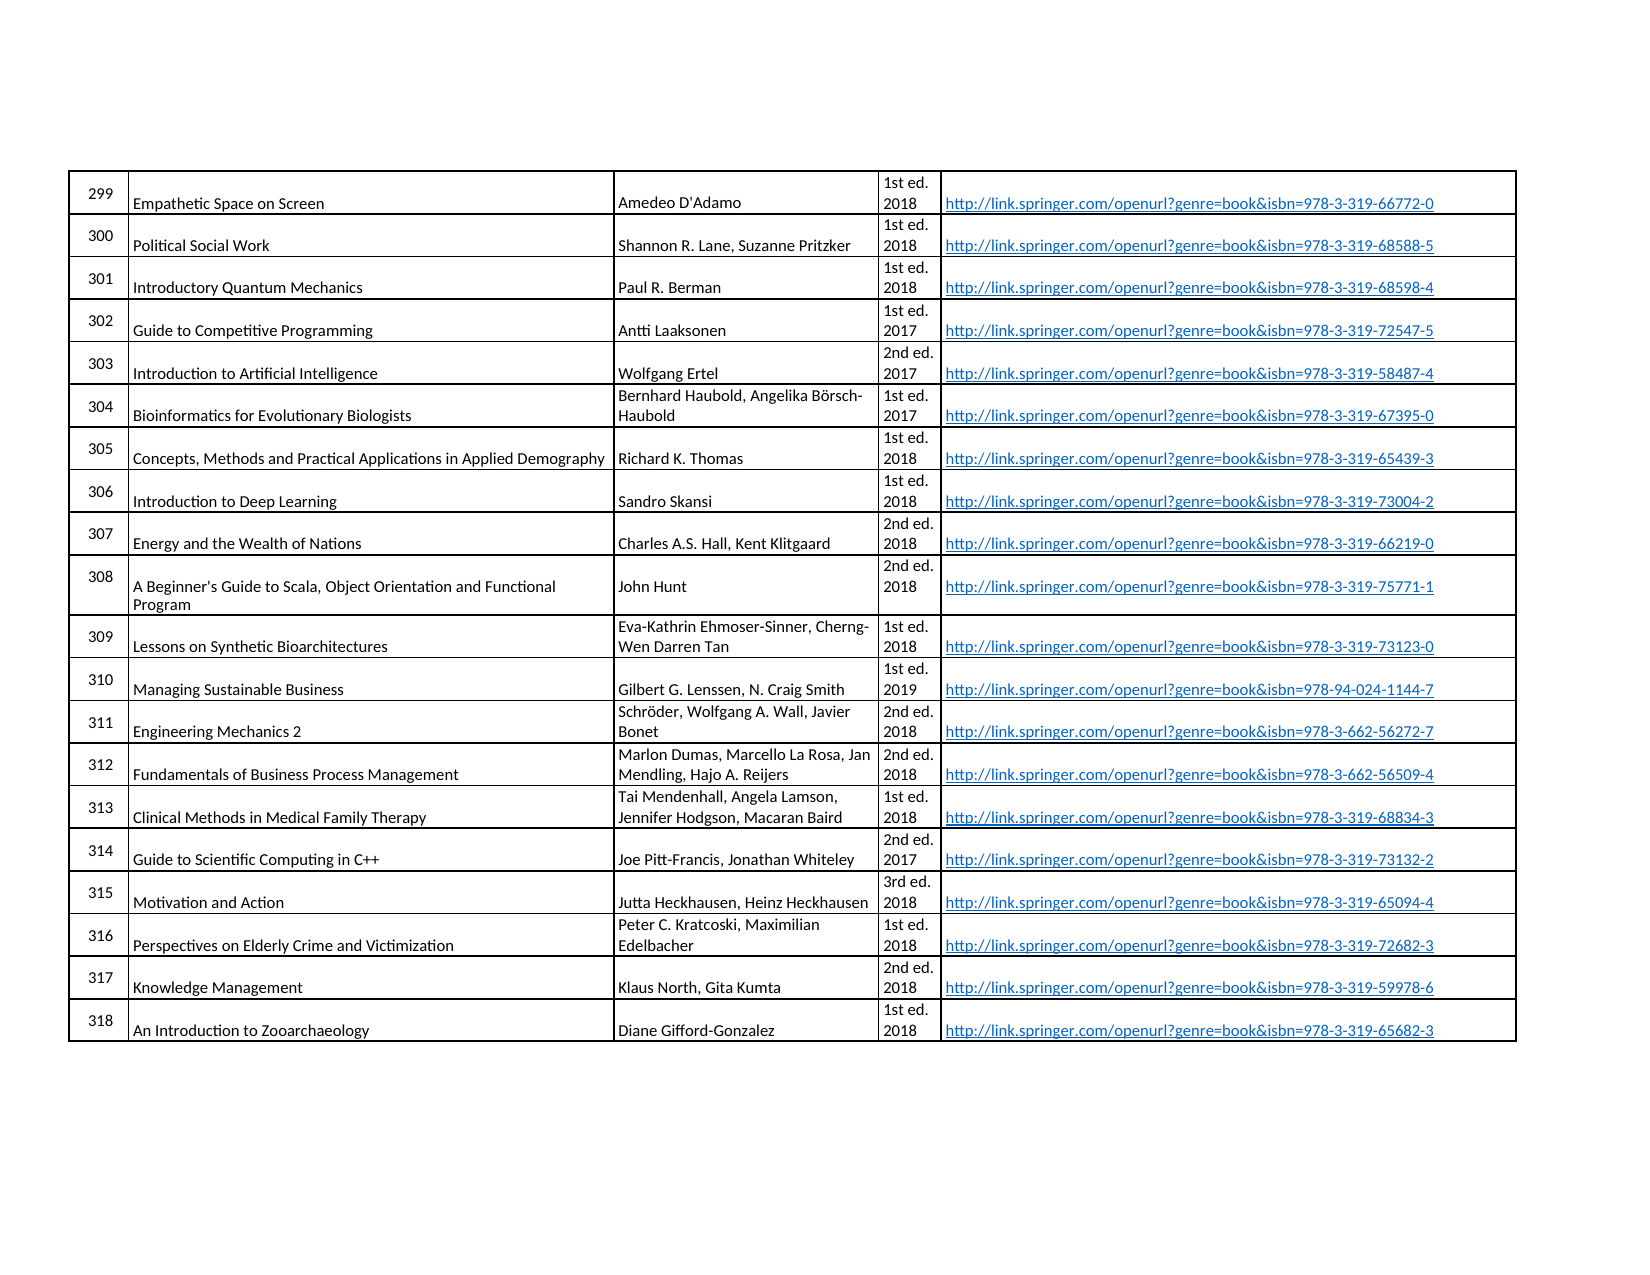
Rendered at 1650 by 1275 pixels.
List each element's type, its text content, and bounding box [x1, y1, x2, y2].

table_cell 2nd ed. 2017 [879, 342, 940, 383]
table_cell http://link.springer.com/openurl?genre=book&isbn=978-3-319-65682-3 [942, 1000, 1515, 1040]
table_cell 1st ed. 2017 [879, 385, 940, 426]
table_cell Joe Pitt-Francis, Jonathan Whiteley [615, 829, 878, 870]
table_cell 304 [70, 385, 128, 426]
table_cell 2nd ed. 2018 [879, 701, 940, 742]
table_cell 1st ed. 2018 [879, 257, 940, 298]
table_cell Sandro Skansi [615, 470, 878, 511]
table_header 299 [70, 172, 128, 213]
table_cell http://link.springer.com/openurl?genre=book&isbn=978-3-662-56509-4 [942, 744, 1515, 785]
table_cell Lessons on Synthetic Bioarchitectures [129, 616, 613, 657]
table_cell Bernhard Haubold, Angelika Börsch- Haubold [615, 385, 878, 426]
table_cell 310 [70, 658, 128, 699]
table_cell Introduction to Artificial Intelligence [129, 342, 613, 383]
table_cell http://link.springer.com/openurl?genre=book&isbn=978-3-319-67395-0 [942, 385, 1515, 426]
table_cell Clinical Methods in Medical Family Therapy [129, 786, 613, 827]
table_cell 2nd ed. 2018 [879, 513, 940, 554]
table_cell 1st ed. 2018 [879, 470, 940, 511]
table_cell Shannon R. Lane, Suzanne Pritzker [615, 215, 878, 256]
table_cell 2nd ed. 2018 [879, 957, 940, 998]
table_cell 312 [70, 744, 128, 785]
table_cell http://link.springer.com/openurl?genre=book&isbn=978-3-319-66219-0 [942, 513, 1515, 554]
table_cell A Beginner's Guide to Scala, Object Orientation and Functional Program [129, 556, 613, 614]
table_cell 303 [70, 342, 128, 383]
table_cell Schröder, Wolfgang A. Wall, Javier Bonet [615, 701, 878, 742]
table_cell Klaus North, Gita Kumta [615, 957, 878, 998]
table_cell http://link.springer.com/openurl?genre=book&isbn=978-3-319-73004-2 [942, 470, 1515, 511]
table_cell 305 [70, 428, 128, 469]
table_cell http://link.springer.com/openurl?genre=book&isbn=978-3-319-59978-6 [942, 957, 1515, 998]
table_cell 313 [70, 786, 128, 827]
table_cell 311 [70, 701, 128, 742]
table_cell http://link.springer.com/openurl?genre=book&isbn=978-3-319-58487-4 [942, 342, 1515, 383]
table_cell Charles A.S. Hall, Kent Klitgaard [615, 513, 878, 554]
table_header http://link.springer.com/openurl?genre=book&isbn=978-3-319-66772-0 [942, 172, 1515, 213]
table_cell Introduction to Deep Learning [129, 470, 613, 511]
table_cell Fundamentals of Business Process Management [129, 744, 613, 785]
table_cell Managing Sustainable Business [129, 658, 613, 699]
table_cell http://link.springer.com/openurl?genre=book&isbn=978-3-319-73132-2 [942, 829, 1515, 870]
table_cell http://link.springer.com/openurl?genre=book&isbn=978-3-319-68598-4 [942, 257, 1515, 298]
table_cell 317 [70, 957, 128, 998]
table_cell Knowledge Management [129, 957, 613, 998]
table_cell Energy and the Wealth of Nations [129, 513, 613, 554]
table_cell 1st ed. 2018 [879, 1000, 940, 1040]
table_cell An Introduction to Zooarchaeology [129, 1000, 613, 1040]
table_cell 308 [70, 556, 128, 614]
table_cell 307 [70, 513, 128, 554]
table_cell Peter C. Kratcoski, Maximilian Edelbacher [615, 914, 878, 955]
table_cell Perspectives on Elderly Crime and Victimization [129, 914, 613, 955]
table_cell 1st ed. 2017 [879, 300, 940, 341]
table_cell 314 [70, 829, 128, 870]
table_cell 302 [70, 300, 128, 341]
table_cell Motivation and Action [129, 872, 613, 913]
table_cell Bioinformatics for Evolutionary Biologists [129, 385, 613, 426]
table_cell 1st ed. 2018 [879, 215, 940, 256]
table_header Amedeo D'Adamo [615, 172, 878, 213]
table_cell Tai Mendenhall, Angela Lamson, Jennifer Hodgson, Macaran Baird [615, 786, 878, 827]
table_cell Engineering Mechanics 2 [129, 701, 613, 742]
table_cell http://link.springer.com/openurl?genre=book&isbn=978-3-662-56272-7 [942, 701, 1515, 742]
table_cell 2nd ed. 2018 [879, 744, 940, 785]
table_cell http://link.springer.com/openurl?genre=book&isbn=978-3-319-68588-5 [942, 215, 1515, 256]
table_cell Jutta Heckhausen, Heinz Heckhausen [615, 872, 878, 913]
table_cell Concepts, Methods and Practical Applications in Applied Demography [129, 428, 613, 469]
table_cell Gilbert G. Lenssen, N. Craig Smith [615, 658, 878, 699]
table_cell http://link.springer.com/openurl?genre=book&isbn=978-3-319-68834-3 [942, 786, 1515, 827]
table_cell Guide to Scientific Computing in C++ [129, 829, 613, 870]
table_cell Diane Gifford-Gonzalez [615, 1000, 878, 1040]
table_cell 1st ed. 2019 [879, 658, 940, 699]
table_cell 301 [70, 257, 128, 298]
table_cell Guide to Competitive Programming [129, 300, 613, 341]
table_cell 2nd ed. 2017 [879, 829, 940, 870]
table_cell Antti Laaksonen [615, 300, 878, 341]
table_cell 306 [70, 470, 128, 511]
table_cell http://link.springer.com/openurl?genre=book&isbn=978-94-024-1144-7 [942, 658, 1515, 699]
table_cell http://link.springer.com/openurl?genre=book&isbn=978-3-319-75771-1 [942, 556, 1515, 614]
table_cell 300 [70, 215, 128, 256]
table_cell Richard K. Thomas [615, 428, 878, 469]
table_cell Paul R. Berman [615, 257, 878, 298]
table_cell Wolfgang Ertel [615, 342, 878, 383]
table_cell http://link.springer.com/openurl?genre=book&isbn=978-3-319-72547-5 [942, 300, 1515, 341]
table_cell 1st ed. 2018 [879, 428, 940, 469]
table_cell 309 [70, 616, 128, 657]
table_cell 1st ed. 2018 [879, 616, 940, 657]
table_cell 1st ed. 2018 [879, 786, 940, 827]
table_cell John Hunt [615, 556, 878, 614]
table_cell 3rd ed. 2018 [879, 872, 940, 913]
table_cell http://link.springer.com/openurl?genre=book&isbn=978-3-319-73123-0 [942, 616, 1515, 657]
table_cell Eva-Kathrin Ehmoser-Sinner, Cherng- Wen Darren Tan [615, 616, 878, 657]
table_cell 318 [70, 1000, 128, 1040]
table_cell http://link.springer.com/openurl?genre=book&isbn=978-3-319-72682-3 [942, 914, 1515, 955]
table_header Empathetic Space on Screen [129, 172, 613, 213]
table_cell http://link.springer.com/openurl?genre=book&isbn=978-3-319-65094-4 [942, 872, 1515, 913]
table_cell Political Social Work [129, 215, 613, 256]
table_cell 1st ed. 2018 [879, 914, 940, 955]
table_cell 2nd ed. 2018 [879, 556, 940, 614]
table_cell Introductory Quantum Mechanics [129, 257, 613, 298]
table_cell 315 [70, 872, 128, 913]
table_cell http://link.springer.com/openurl?genre=book&isbn=978-3-319-65439-3 [942, 428, 1515, 469]
table_cell Marlon Dumas, Marcello La Rosa, Jan Mendling, Hajo A. Reijers [615, 744, 878, 785]
table_cell 316 [70, 914, 128, 955]
table_header 1st ed. 2018 [879, 172, 940, 213]
